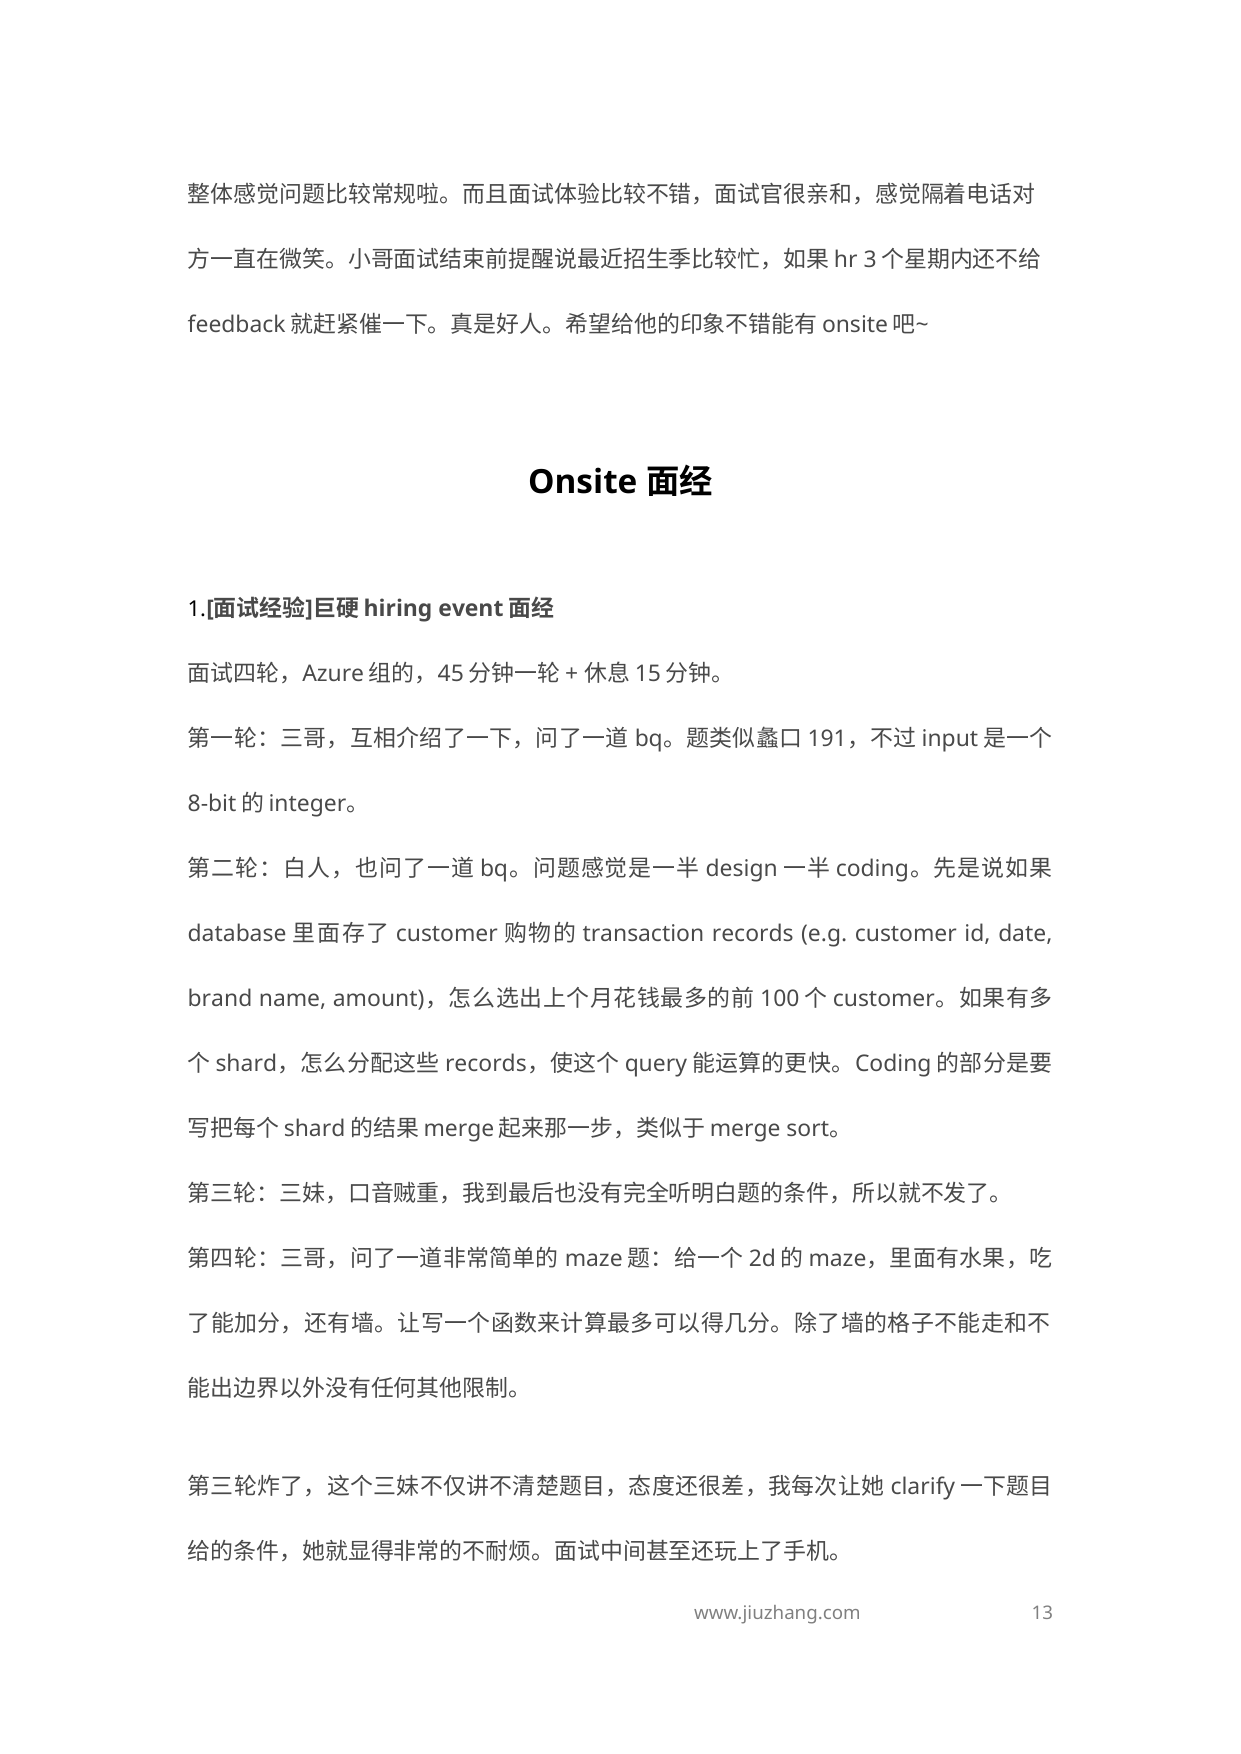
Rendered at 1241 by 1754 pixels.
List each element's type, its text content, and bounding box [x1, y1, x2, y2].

text 1.[面试经验]巨硬hiring event面经 [187, 574, 1053, 639]
text 第一轮：三哥，互相介绍了一下，问了一道bq。题类似蠡口191，不过input是一个8-bit的integer。 [187, 704, 1053, 834]
text 第三轮炸了，这个三妹不仅讲不清楚题目，态度还很差，我每次让她clarify一下题目给的条件，她就显得非常的不耐烦。面试中间甚至还玩上了手机。 [187, 1452, 1053, 1582]
text 第三轮：三妹，口音贼重，我到最后也没有完全听明白题的条件，所以就不发了。 [187, 1159, 1053, 1224]
text 整体感觉问题比较常规啦。而且面试体验比较不错，面试官很亲和，感觉隔着电话对方一直在微笑。小哥面试结束前提醒说最近招生季比较忙，如果hr 3个星期内还不给feedback就赶紧催一下。真是好人。希望给他的印象不错能有onsite吧~ [187, 160, 1053, 355]
text 第二轮：白人，也问了一道bq。问题感觉是一半design一半coding。先是说如果database里面存了customer购物的transaction records (e.g. customer id, date, brand name, amount)，怎么选出上个月花钱最多的前100个customer。如果有多个shard，怎么分配这些records，使这个query能运算的更快。Coding的部分是要写把每个shard的结果merge起来那一步，类似于merge sort。 [187, 834, 1053, 1159]
subtitle Onsite 面经 [187, 447, 1053, 512]
text 第四轮：三哥，问了一道非常简单的maze题：给一个2d的maze，里面有水果，吃了能加分，还有墙。让写一个函数来计算最多可以得几分。除了墙的格子不能走和不能出边界以外没有任何其他限制。 [187, 1224, 1053, 1419]
text 面试四轮，Azure组的，45分钟一轮 + 休息15分钟。 [187, 639, 1053, 704]
